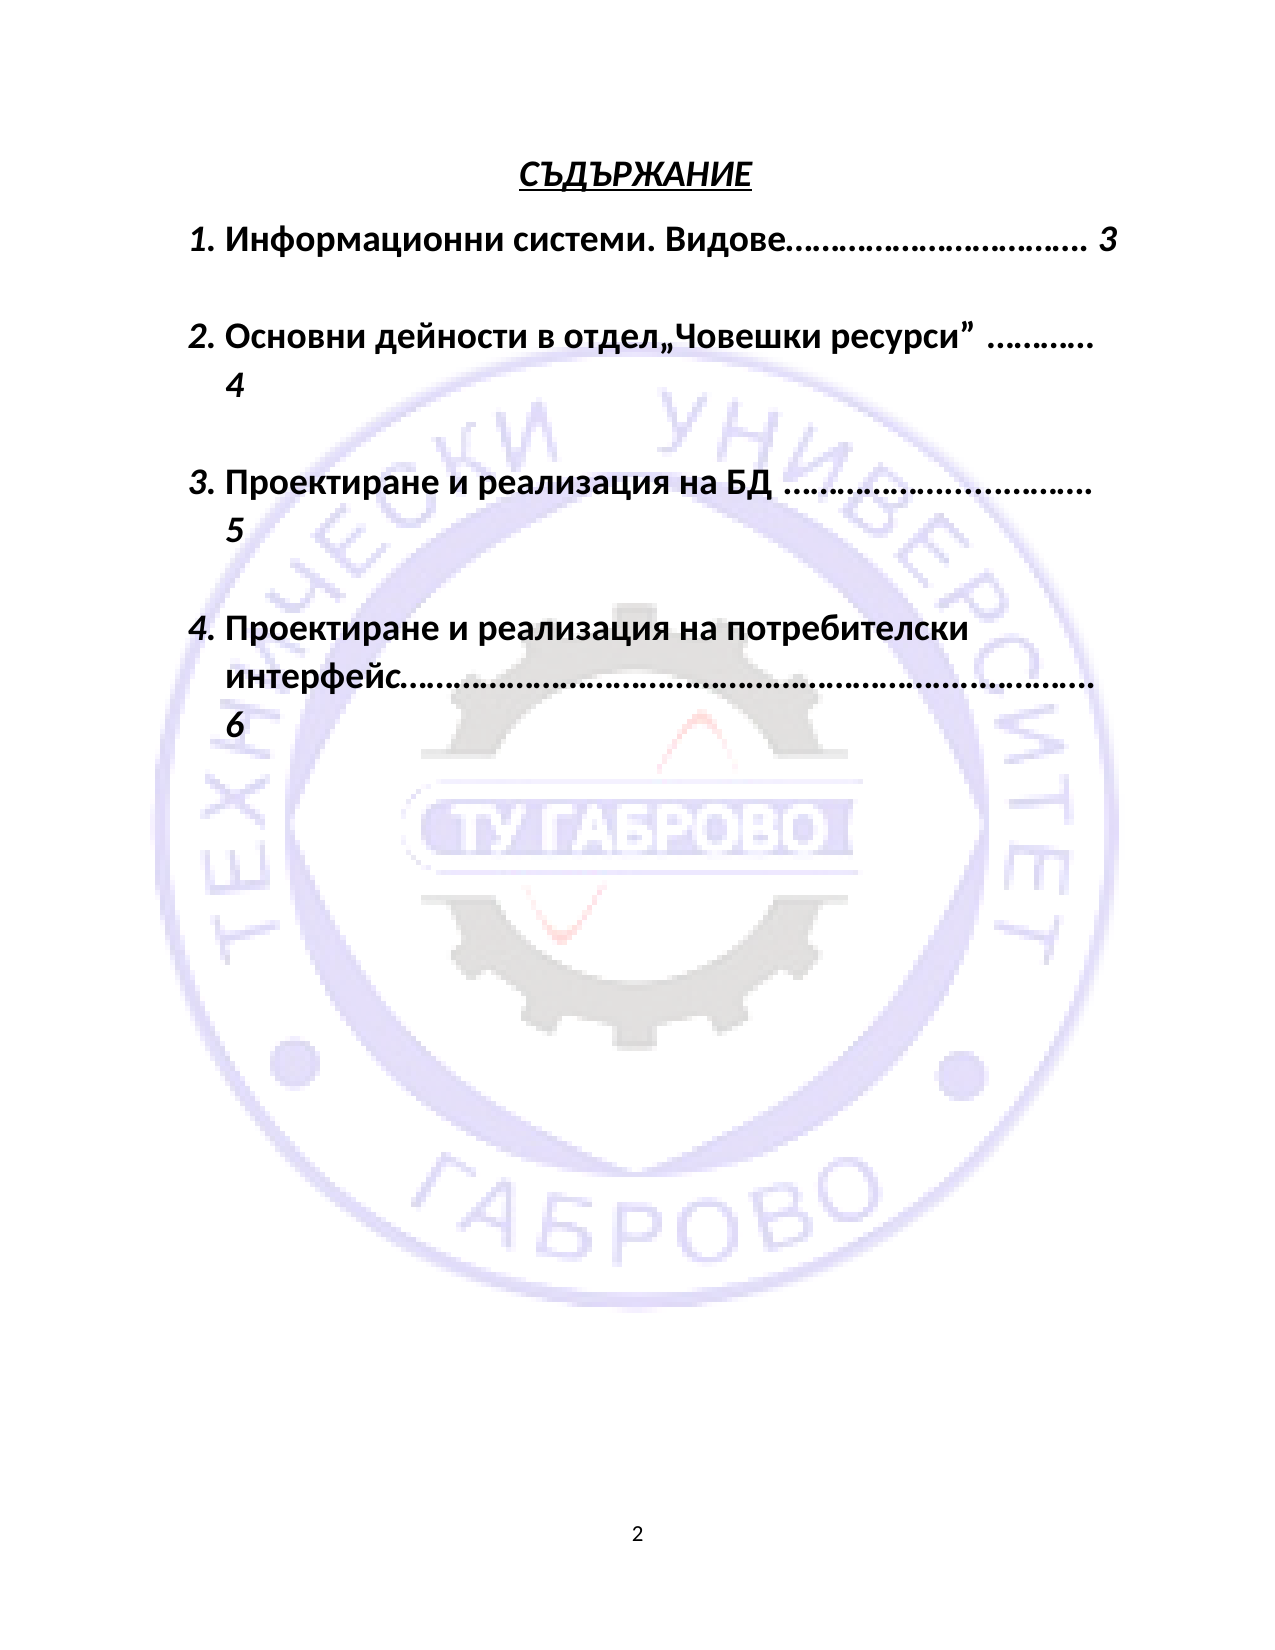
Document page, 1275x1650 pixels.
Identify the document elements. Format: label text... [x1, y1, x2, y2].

list Информационни системи. Видове……………………………. 3 [187, 215, 1125, 261]
list Проектиране и реализация на потребителски интерфейс………………………………………………………..…………. 6 [187, 603, 1125, 746]
text СЪДЪРЖАНИЕ [150, 150, 1125, 196]
list Основни дейности в отдел„Човешки ресурси” ………… 4 [187, 312, 1125, 407]
list Проектиране и реализация на БД ………………......………. 5 [187, 458, 1125, 552]
